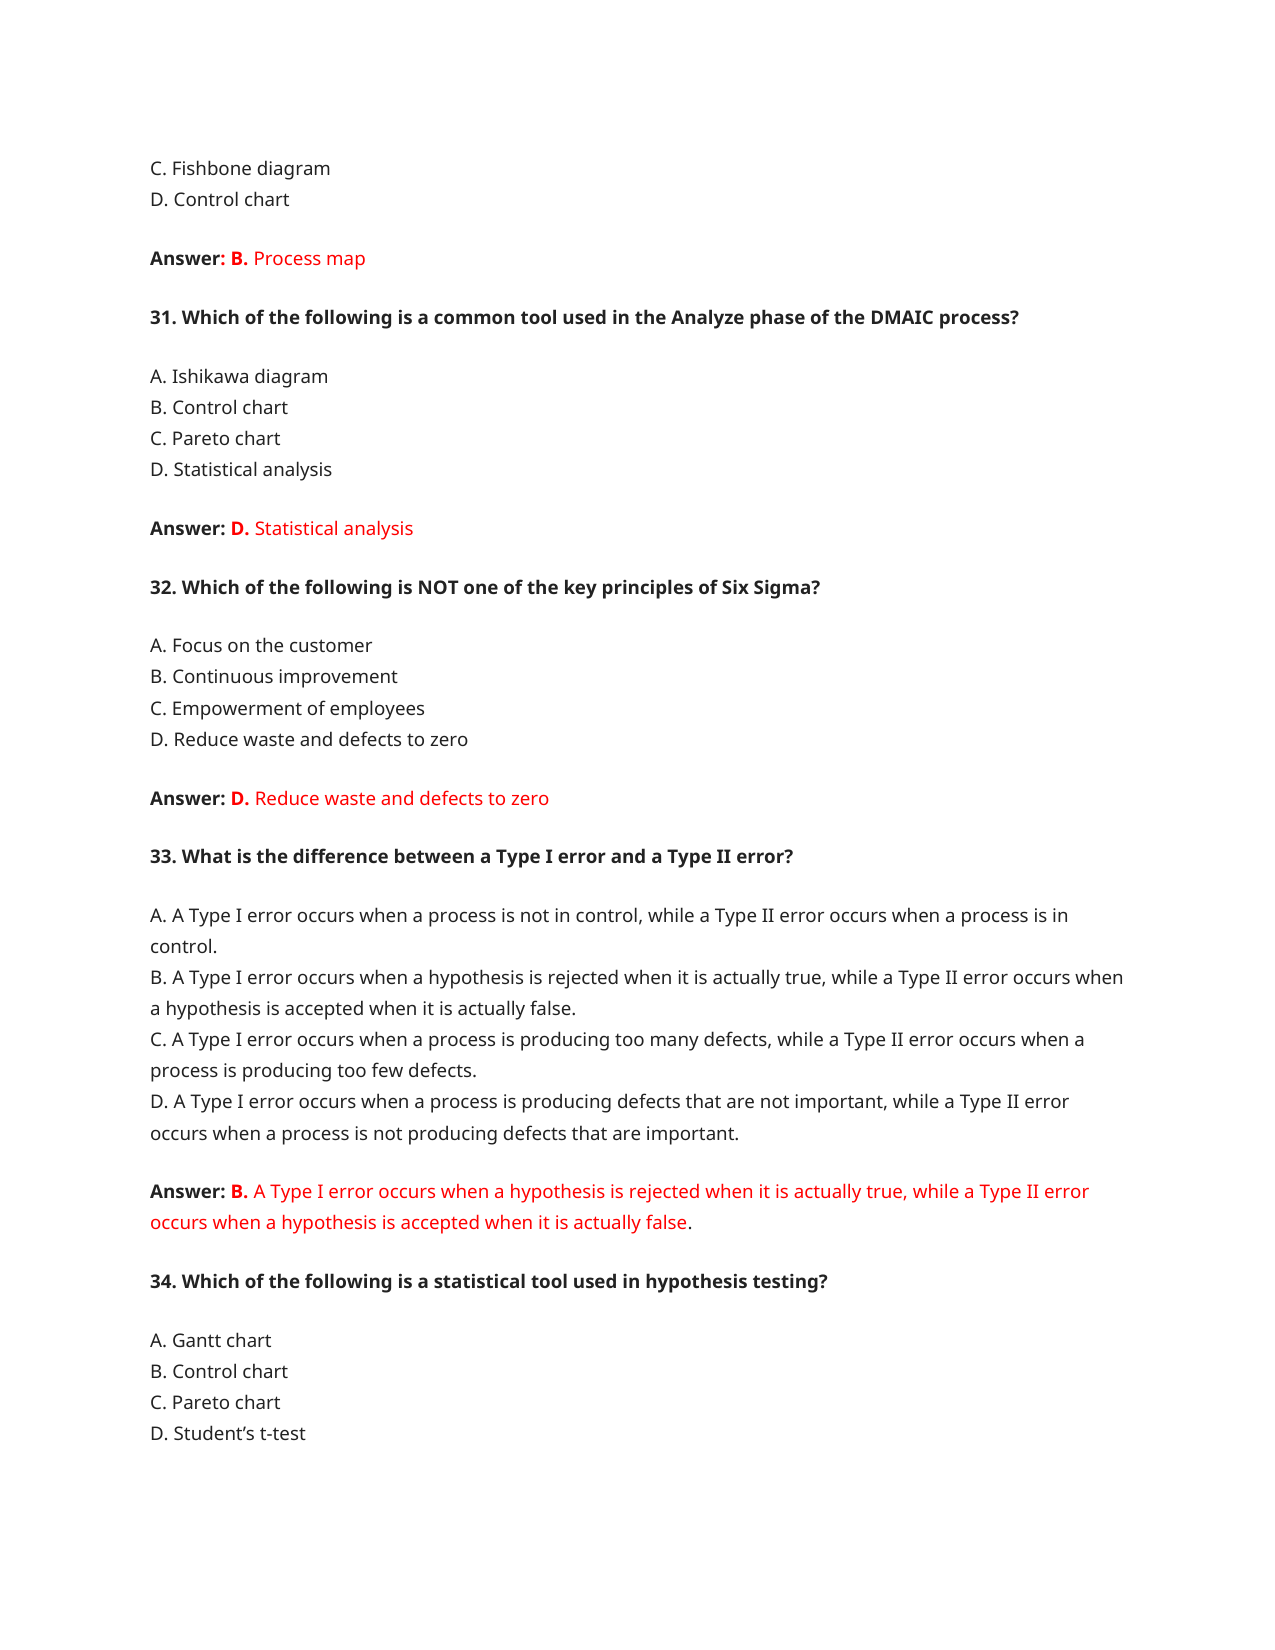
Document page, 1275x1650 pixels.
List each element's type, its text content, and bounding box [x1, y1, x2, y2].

text A. A Type I error occurs when a process is not in control, while a Type II error occurs when a process is in control. B. A Type I error occurs when a hypothesis is rejected when it is actually true, while a Type II error occurs when a hypothesis is accepted when it is actually false. C. A Type I error occurs when a process is producing too many defects, while a Type II error occurs when a process is producing too few defects. D. A Type I error occurs when a process is producing defects that are not important, while a Type II error occurs when a process is not producing defects that are important. [150, 897, 1125, 1145]
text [150, 150, 1125, 212]
text 33. What is the difference between a Type I error and a Type II error? [150, 838, 1125, 869]
text Answer: D. Statistical analysis [150, 509, 1125, 541]
text A. Ishikawa diagram B. Control chart C. Pareto chart D. Statistical analysis [150, 358, 1125, 482]
text 34. Which of the following is a statistical tool used in hypothesis testing? [150, 1263, 1125, 1294]
text Answer: B. A Type I error occurs when a hypothesis is rejected when it is actually true, while a Type II error occurs when a hypothesis is accepted when it is actually false. [150, 1173, 1125, 1235]
text 32. Which of the following is NOT one of the key principles of Six Sigma? [150, 568, 1125, 599]
text Answer: D. Reduce waste and defects to zero [150, 779, 1125, 810]
text A. Gantt chart B. Control chart C. Pareto chart D. Student’s t-test [150, 1322, 1125, 1446]
text A. Focus on the customer B. Continuous improvement C. Empowerment of employees D. Reduce waste and defects to zero [150, 627, 1125, 751]
text 31. Which of the following is a common tool used in the Analyze phase of the DMAIC process? [150, 299, 1125, 330]
text Answer: B. Process map [150, 240, 1125, 271]
